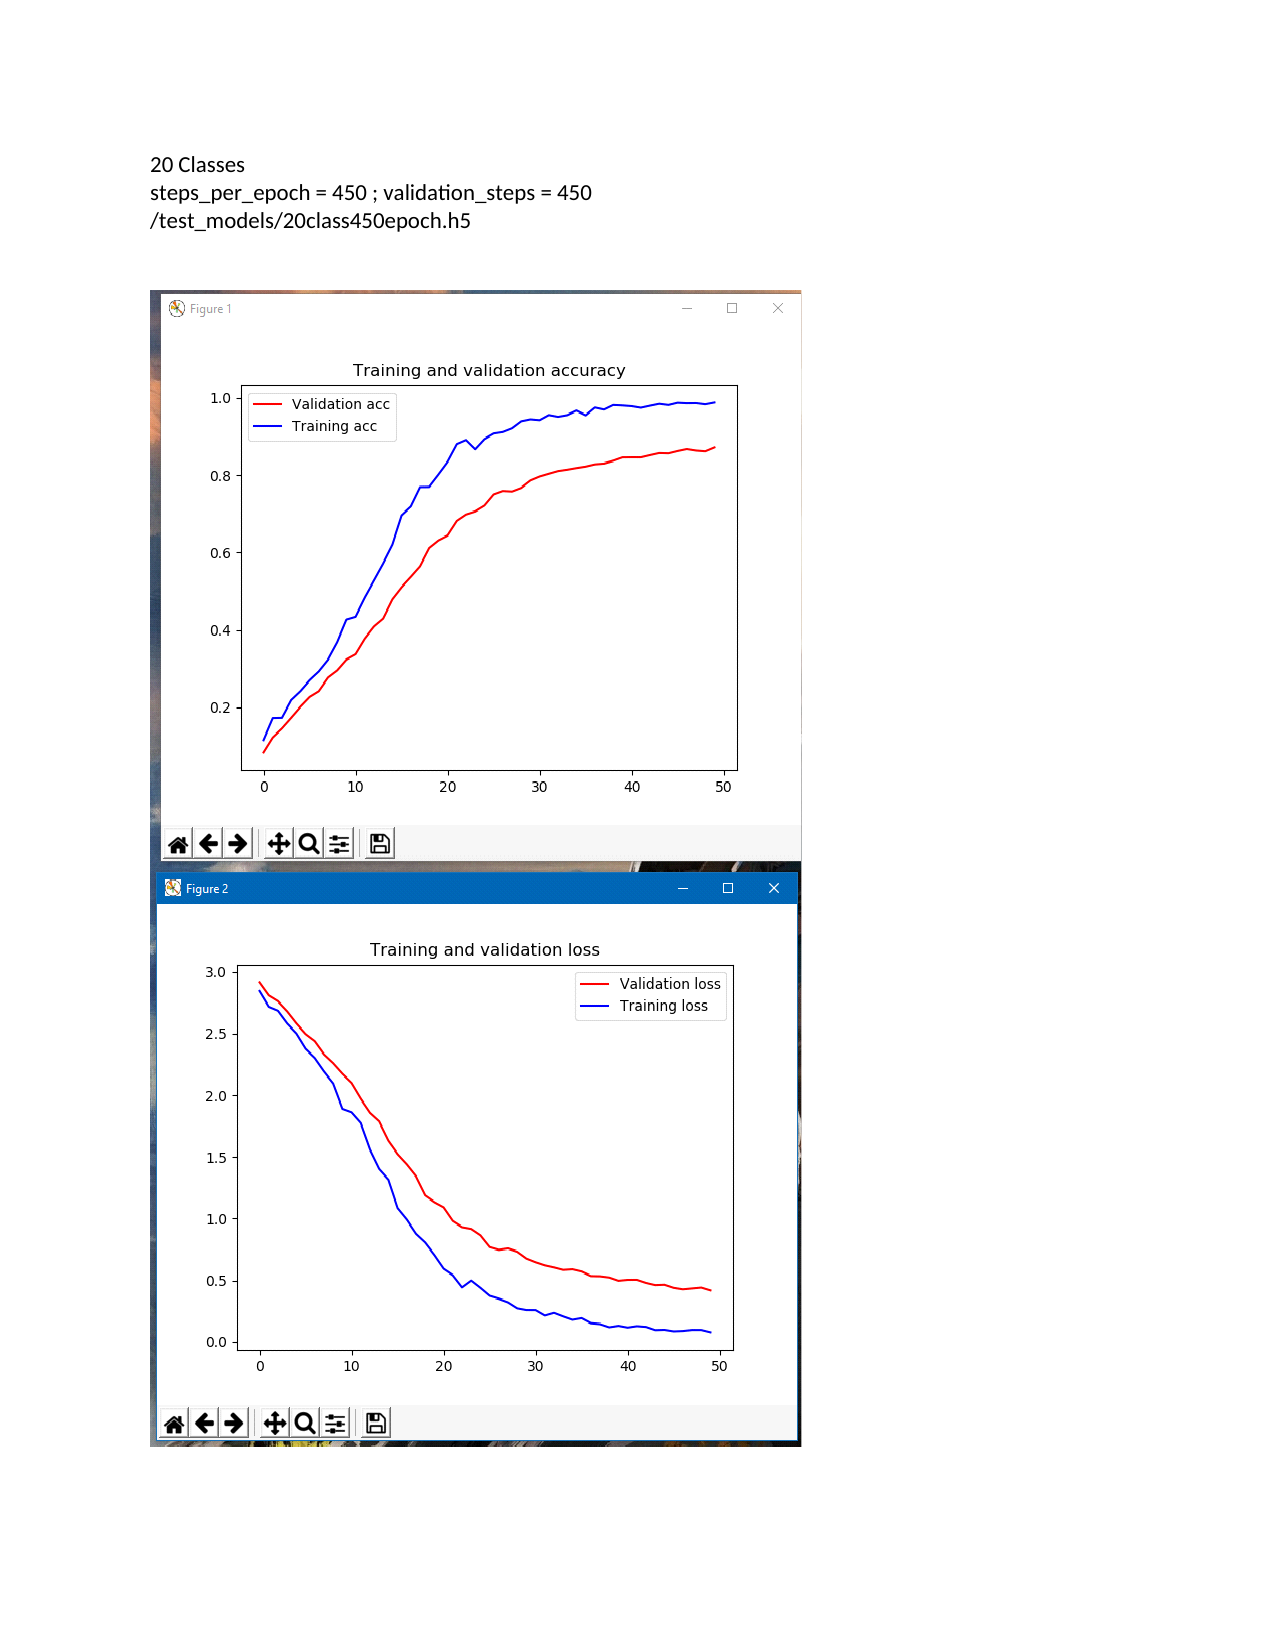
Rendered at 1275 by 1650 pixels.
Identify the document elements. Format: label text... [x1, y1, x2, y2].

text steps_per_epoch = 450 ; validation_steps = 450 [150, 178, 1125, 206]
text 20 Classes [150, 150, 1125, 178]
picture [150, 290, 802, 1447]
text /test_models/20class450epoch.h5 [150, 206, 1125, 234]
